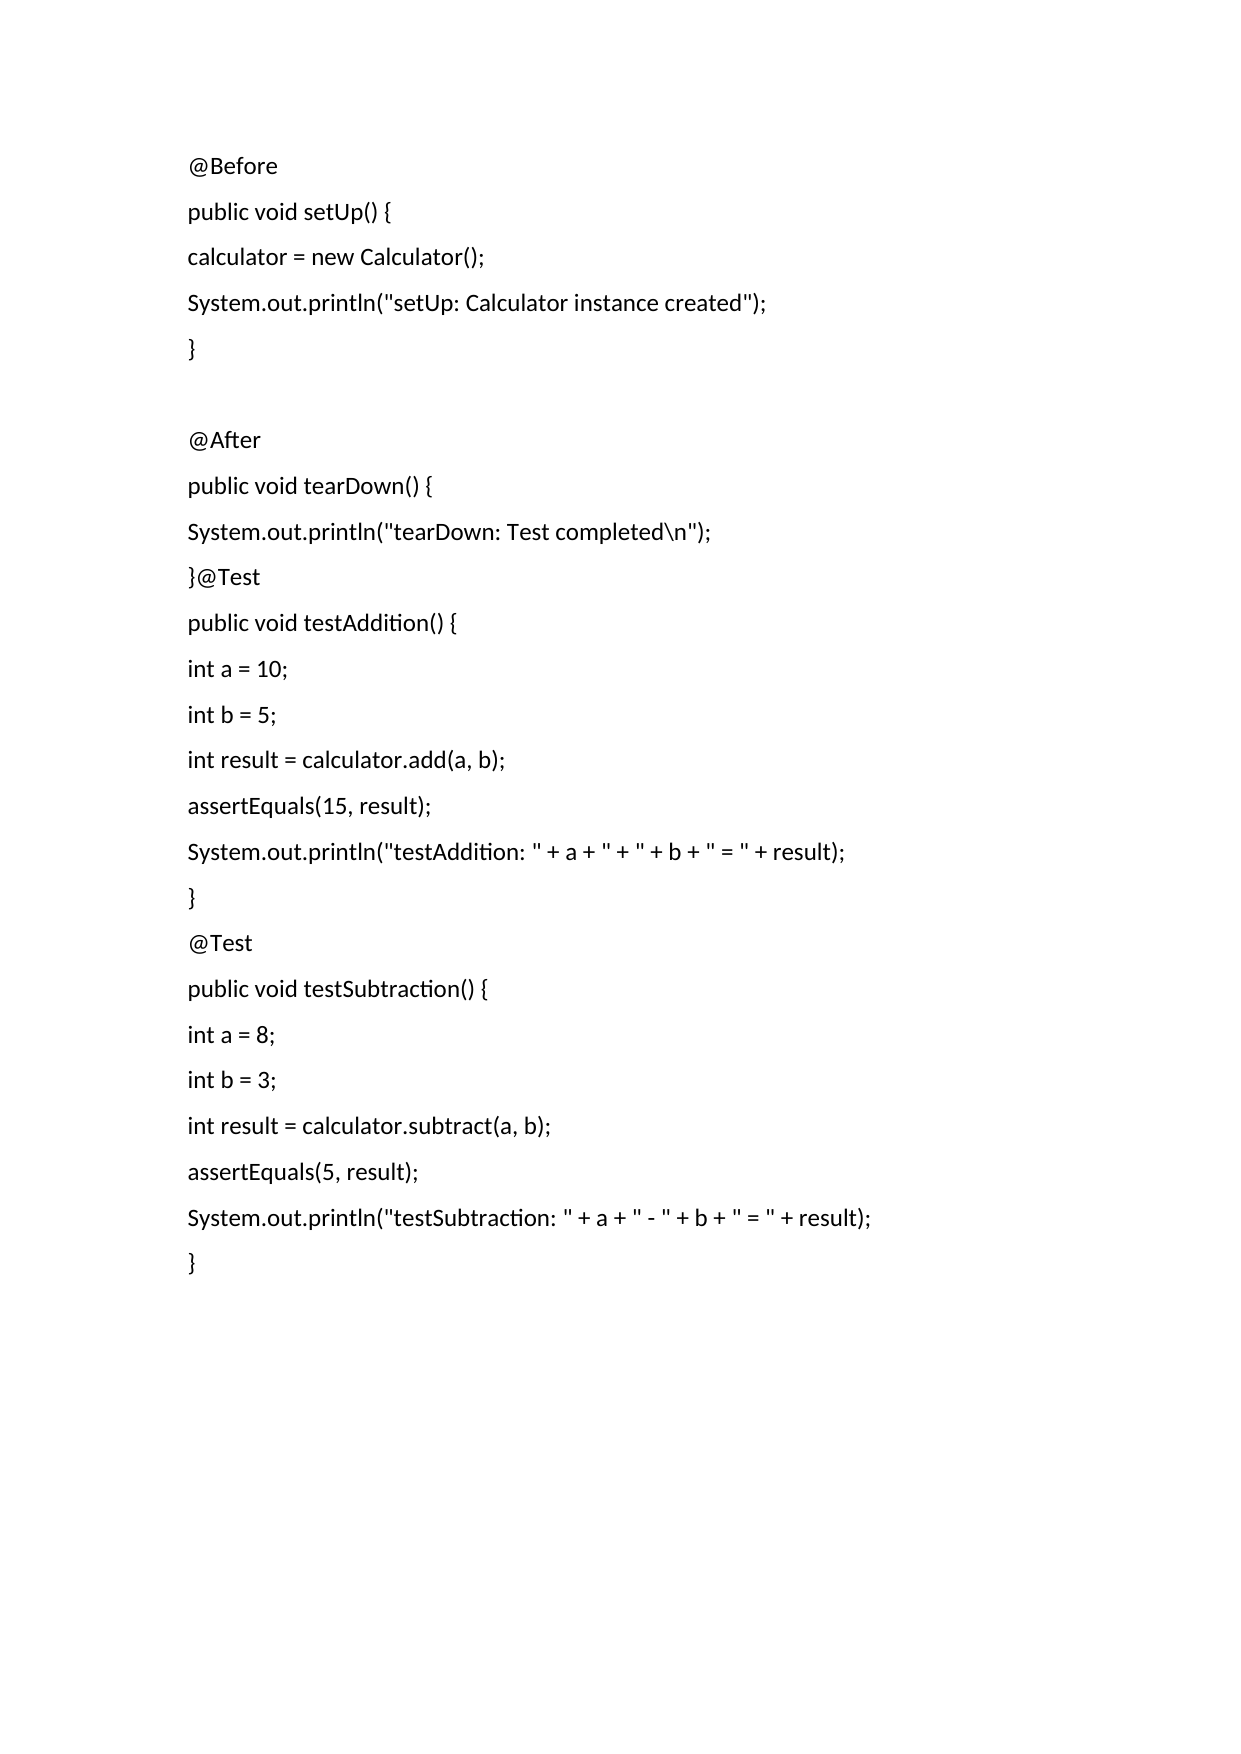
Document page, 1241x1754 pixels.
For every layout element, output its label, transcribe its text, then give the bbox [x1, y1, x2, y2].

text } [187, 333, 1053, 363]
text } [187, 882, 1053, 912]
text calculator = new Calculator(); [187, 241, 1053, 272]
text public void testSubtraction() { [187, 973, 1053, 1004]
text @Test [187, 927, 1053, 958]
text int result = calculator.subtract(a, b); [187, 1110, 1053, 1141]
text int b = 5; [187, 699, 1053, 729]
text @Before [187, 150, 1053, 181]
text }@Test [187, 562, 1053, 592]
text System.out.println("setUp: Calculator instance created"); [187, 287, 1053, 318]
text int b = 3; [187, 1064, 1053, 1095]
text public void tearDown() { [187, 470, 1053, 501]
text public void setUp() { [187, 196, 1053, 226]
text System.out.println("testAddition: " + a + " + " + b + " = " + result); [187, 836, 1053, 866]
text assertEquals(5, result); [187, 1156, 1053, 1187]
text System.out.println("testSubtraction: " + a + " - " + b + " = " + result); [187, 1202, 1053, 1232]
text int a = 8; [187, 1019, 1053, 1049]
text public void testAddition() { [187, 607, 1053, 638]
text int result = calculator.add(a, b); [187, 744, 1053, 775]
text System.out.println("tearDown: Test completed\n"); [187, 516, 1053, 546]
text @After [187, 424, 1053, 455]
text int a = 10; [187, 653, 1053, 683]
text assertEquals(15, result); [187, 790, 1053, 821]
text } [187, 1247, 1053, 1278]
